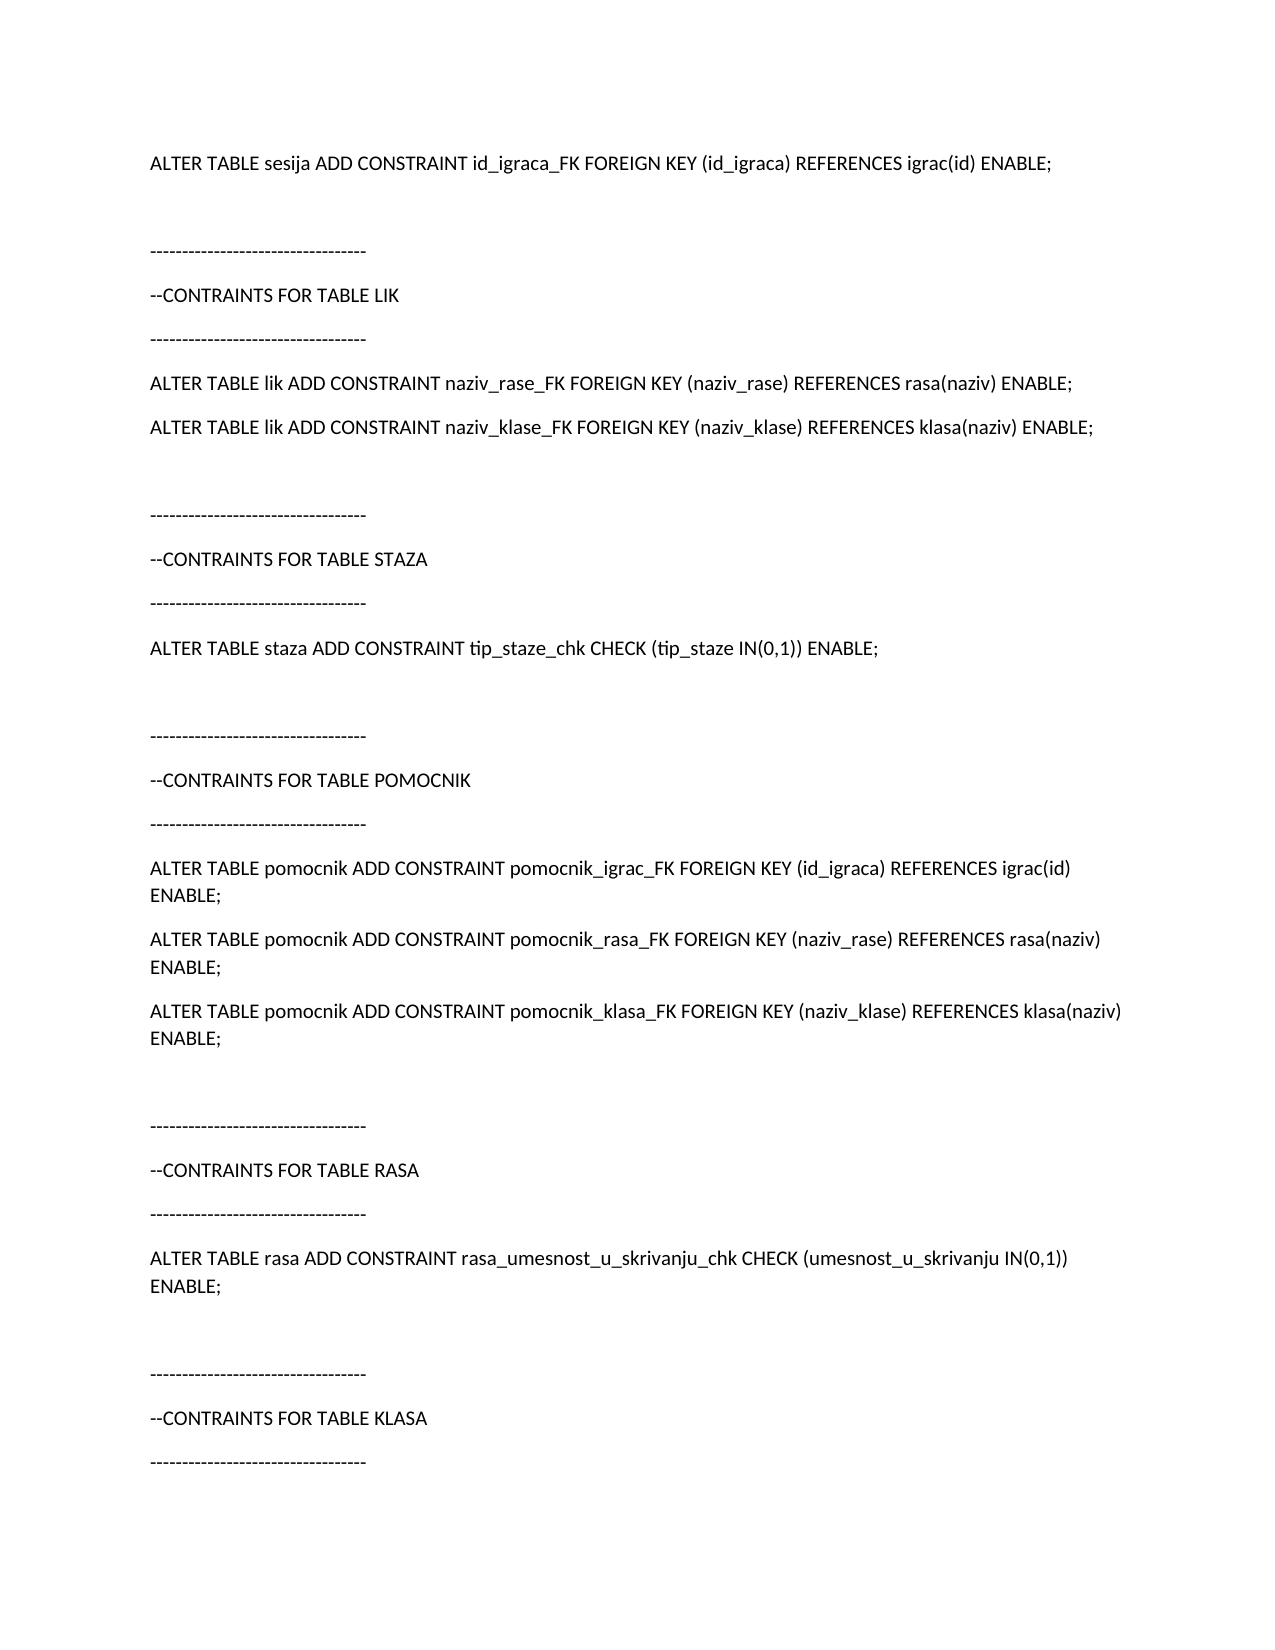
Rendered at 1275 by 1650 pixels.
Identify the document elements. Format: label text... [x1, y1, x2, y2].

text ---------------------------------- [150, 591, 1125, 616]
text ALTER TABLE lik ADD CONSTRAINT naziv_rase_FK FOREIGN KEY (naziv_rase) REFERENCES rasa(naziv) ENABLE; [150, 370, 1125, 396]
text --CONTRAINTS FOR TABLE LIK [150, 282, 1125, 308]
text ALTER TABLE lik ADD CONSTRAINT naziv_klase_FK FOREIGN KEY (naziv_klase) REFERENCES klasa(naziv) ENABLE; [150, 414, 1125, 440]
text ---------------------------------- [150, 1113, 1125, 1139]
text --CONTRAINTS FOR TABLE KLASA [150, 1405, 1125, 1431]
text ---------------------------------- [150, 1361, 1125, 1387]
text --CONTRAINTS FOR TABLE STAZA [150, 547, 1125, 572]
text ---------------------------------- [150, 1449, 1125, 1475]
text --CONTRAINTS FOR TABLE RASA [150, 1157, 1125, 1183]
text ---------------------------------- [150, 1202, 1125, 1227]
text ---------------------------------- [150, 502, 1125, 528]
text ALTER TABLE rasa ADD CONSTRAINT rasa_umesnost_u_skrivanju_chk CHECK (umesnost_u_skrivanju IN(0,1)) ENABLE; [150, 1246, 1125, 1298]
text ALTER TABLE sesija ADD CONSTRAINT id_igraca_FK FOREIGN KEY (id_igraca) REFERENCES igrac(id) ENABLE; [150, 150, 1125, 175]
text ---------------------------------- [150, 326, 1125, 352]
text ---------------------------------- [150, 723, 1125, 748]
text ---------------------------------- [150, 811, 1125, 836]
text ALTER TABLE staza ADD CONSTRAINT tip_staze_chk CHECK (tip_staze IN(0,1)) ENABLE; [150, 635, 1125, 660]
text ALTER TABLE pomocnik ADD CONSTRAINT pomocnik_rasa_FK FOREIGN KEY (naziv_rase) REFERENCES rasa(naziv) ENABLE; [150, 926, 1125, 979]
text ALTER TABLE pomocnik ADD CONSTRAINT pomocnik_igrac_FK FOREIGN KEY (id_igraca) REFERENCES igrac(id) ENABLE; [150, 855, 1125, 908]
text --CONTRAINTS FOR TABLE POMOCNIK [150, 767, 1125, 792]
text ALTER TABLE pomocnik ADD CONSTRAINT pomocnik_klasa_FK FOREIGN KEY (naziv_klase) REFERENCES klasa(naziv) ENABLE; [150, 998, 1125, 1051]
text ---------------------------------- [150, 238, 1125, 263]
